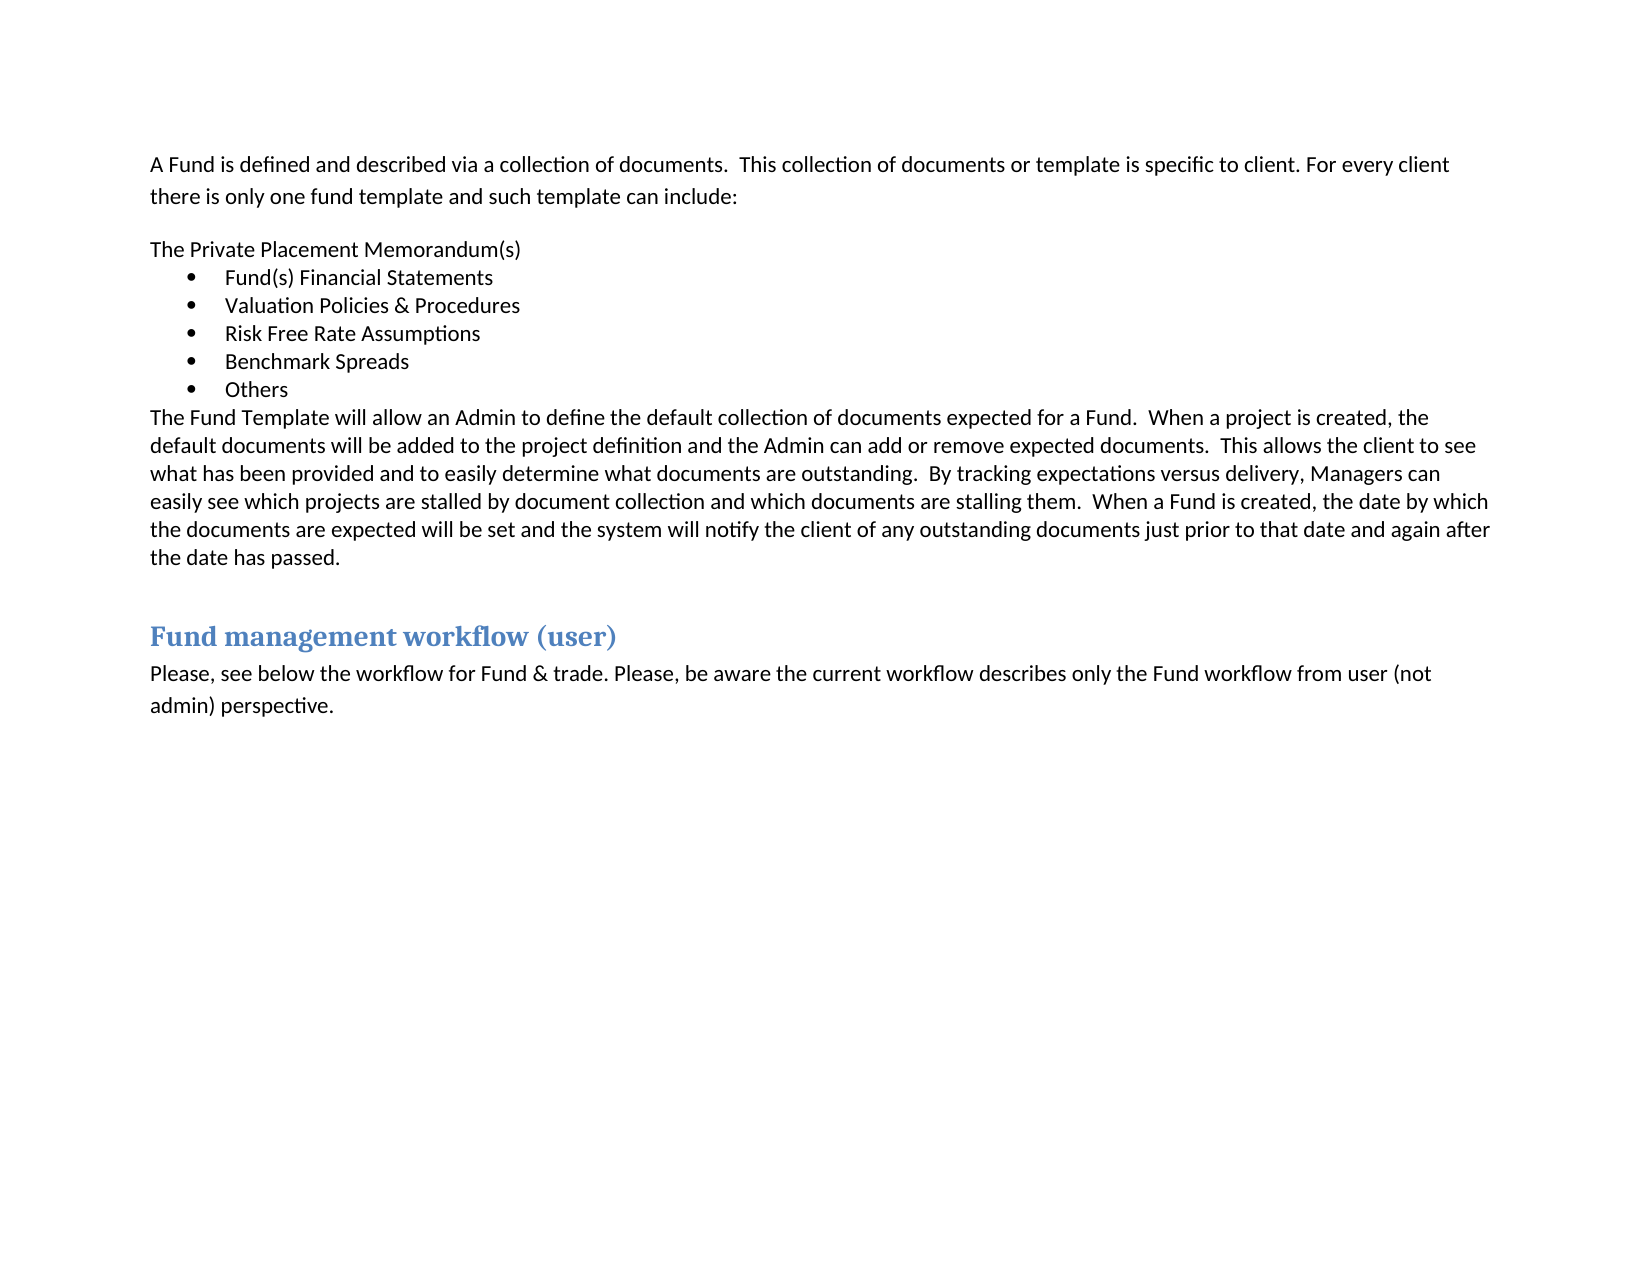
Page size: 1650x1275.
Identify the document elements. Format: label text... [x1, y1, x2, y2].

text The Fund Template will allow an Admin to define the default collection of documents expected for a Fund. When a project is created, the default documents will be added to the project definition and the Admin can add or remove expected documents. This allows the client to see what has been provided and to easily determine what documents are outstanding. By tracking expectations versus delivery, Managers can easily see which projects are stalled by document collection and which documents are stalling them. When a Fund is created, the date by which the documents are expected will be set and the system will notify the client of any outstanding documents just prior to that date and again after the date has passed. [150, 403, 1500, 571]
subtitle Fund management workflow (user) [150, 620, 1500, 654]
text Please, see below the workflow for Fund & trade. Please, be aware the current workflow describes only the Fund workflow from user (not admin) perspective. [150, 659, 1500, 719]
list Others [187, 375, 1500, 403]
list Risk Free Rate Assumptions [187, 319, 1500, 347]
list Benchmark Spreads [187, 347, 1500, 375]
list Valuation Policies & Procedures [187, 291, 1500, 319]
text A Fund is defined and described via a collection of documents. This collection of documents or template is specific to client. For every client there is only one fund template and such template can include: [150, 150, 1500, 210]
text The Private Placement Memorandum(s) [150, 235, 1500, 263]
list Fund(s) Financial Statements [187, 263, 1500, 291]
